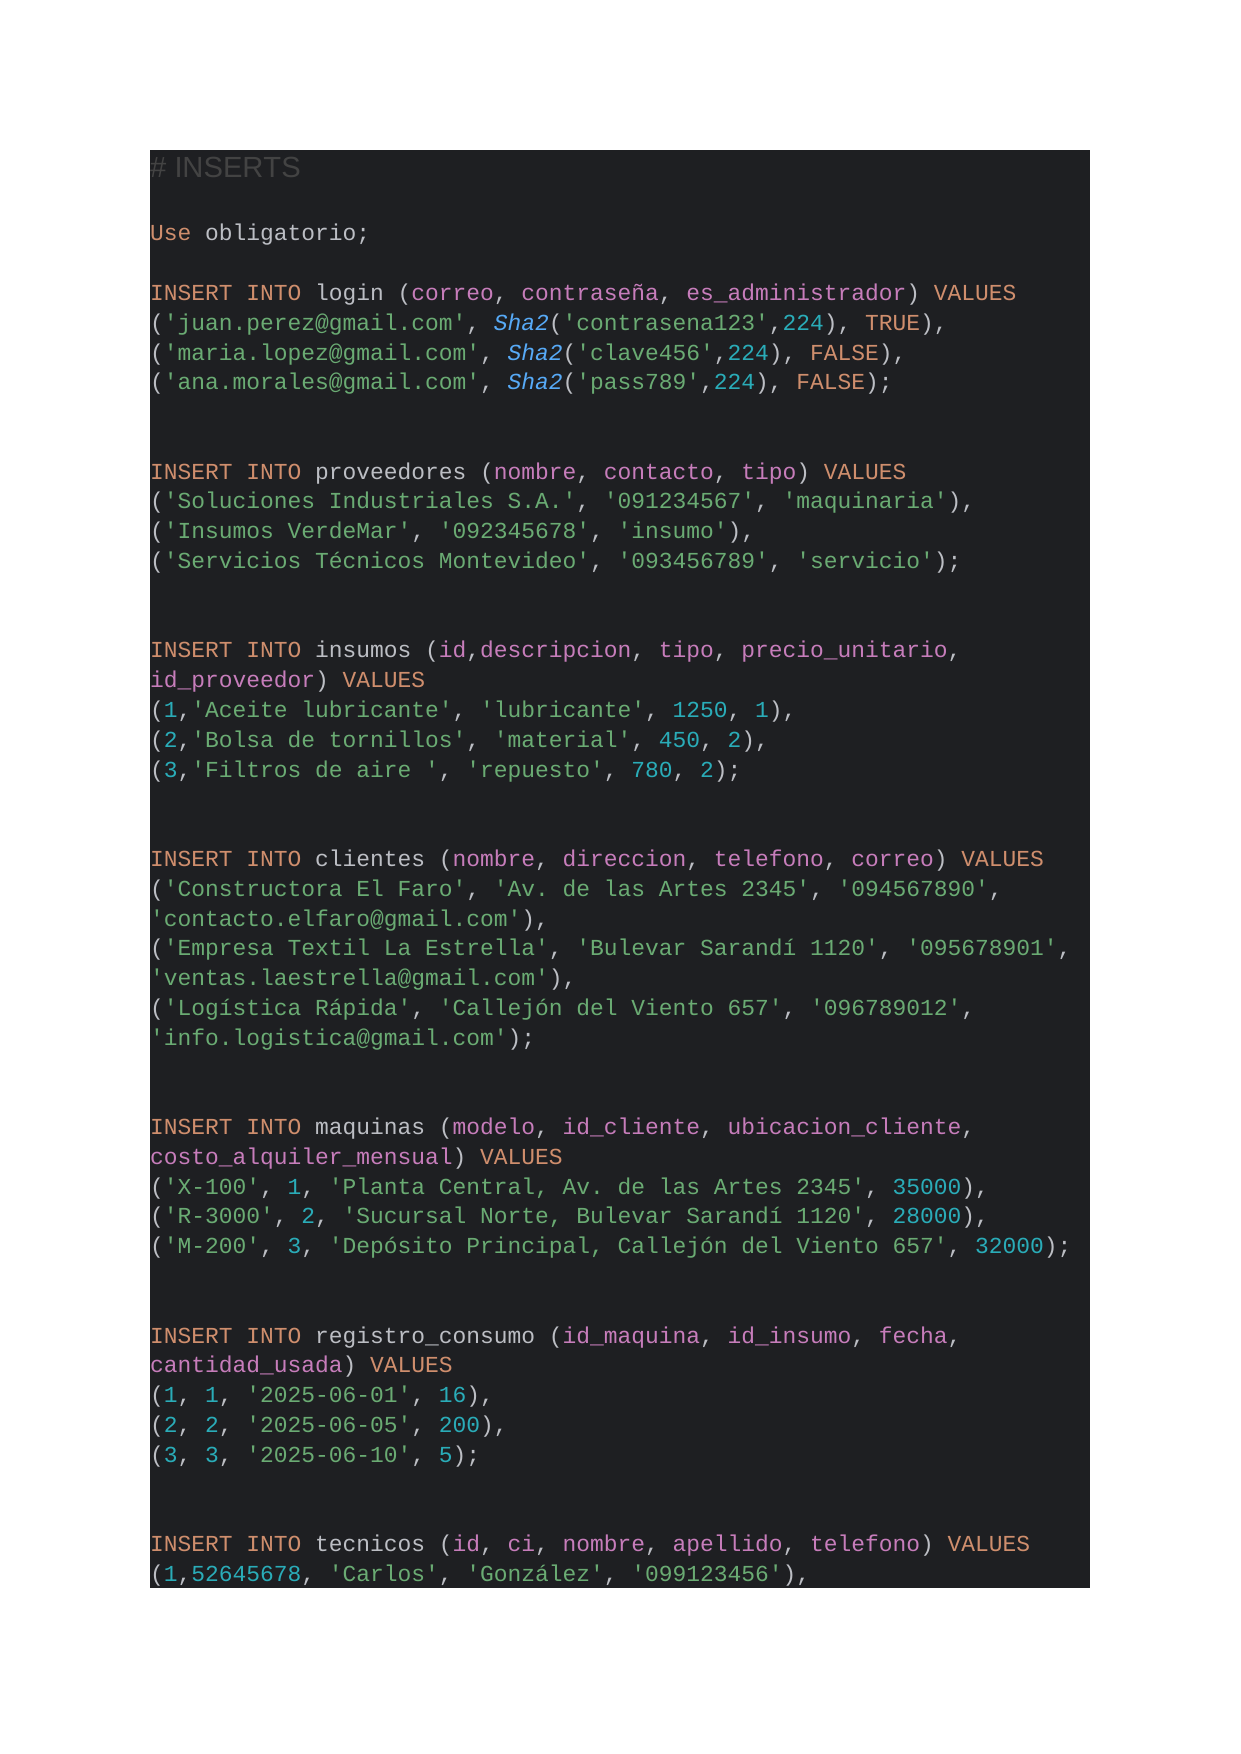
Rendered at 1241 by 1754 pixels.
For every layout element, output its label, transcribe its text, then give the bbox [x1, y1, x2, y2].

text INSERT INTO insumos (id,descripcion, tipo, precio_unitario, id_proveedor) VALUES [150, 639, 1090, 694]
text (1, 1, '2025-06-01', 16), [150, 1383, 1090, 1409]
text ('X-100', 1, 'Planta Central, Av. de las Artes 2345', 35000), [150, 1175, 1090, 1201]
text ('maria.lopez@gmail.com', Sha2('clave456',224), FALSE), [150, 341, 1090, 367]
text ('Constructora El Faro', 'Av. de las Artes 2345', '094567890', 'contacto.elfaro@gmail.com'), [150, 877, 1090, 933]
subtitle # INSERTS [150, 150, 1090, 183]
text ('Soluciones Industriales S.A.', '091234567', 'maquinaria'), [150, 490, 1090, 516]
text (1,52645678, 'Carlos', 'González', '099123456'), [150, 1562, 1090, 1588]
text ('Logística Rápida', 'Callejón del Viento 657', '096789012', 'info.logistica@gmail.com'); [150, 996, 1090, 1052]
text ('Insumos VerdeMar', '092345678', 'insumo'), [150, 519, 1090, 546]
text ('juan.perez@gmail.com', Sha2('contrasena123',224), TRUE), [150, 311, 1090, 337]
text (3,'Filtros de aire ', 'repuesto', 780, 2); [150, 758, 1090, 784]
text ('Servicios Técnicos Montevideo', '093456789', 'servicio'); [150, 549, 1090, 575]
text (1,'Aceite lubricante', 'lubricante', 1250, 1), [150, 698, 1090, 724]
text ('ana.morales@gmail.com', Sha2('pass789',224), FALSE); [150, 371, 1090, 397]
text INSERT INTO proveedores (nombre, contacto, tipo) VALUES [150, 460, 1090, 486]
text (3, 3, '2025-06-10', 5); [150, 1443, 1090, 1469]
text ('M-200', 3, 'Depósito Principal, Callejón del Viento 657', 32000); [150, 1234, 1090, 1261]
text (2,'Bolsa de tornillos', 'material', 450, 2), [150, 728, 1090, 754]
text ('R-3000', 2, 'Sucursal Norte, Bulevar Sarandí 1120', 28000), [150, 1205, 1090, 1231]
text (2, 2, '2025-06-05', 200), [150, 1413, 1090, 1439]
text INSERT INTO clientes (nombre, direccion, telefono, correo) VALUES [150, 847, 1090, 873]
text INSERT INTO login (correo, contraseña, es_administrador) VALUES [150, 281, 1090, 307]
text Use obligatorio; [150, 222, 1090, 248]
text INSERT INTO tecnicos (id, ci, nombre, apellido, telefono) VALUES [150, 1532, 1090, 1558]
text INSERT INTO maquinas (modelo, id_cliente, ubicacion_cliente, costo_alquiler_mensual) VALUES [150, 1115, 1090, 1171]
text ('Empresa Textil La Estrella', 'Bulevar Sarandí 1120', '095678901', 'ventas.laestrella@gmail.com'), [150, 937, 1090, 992]
text INSERT INTO registro_consumo (id_maquina, id_insumo, fecha, cantidad_usada) VALUES [150, 1324, 1090, 1380]
